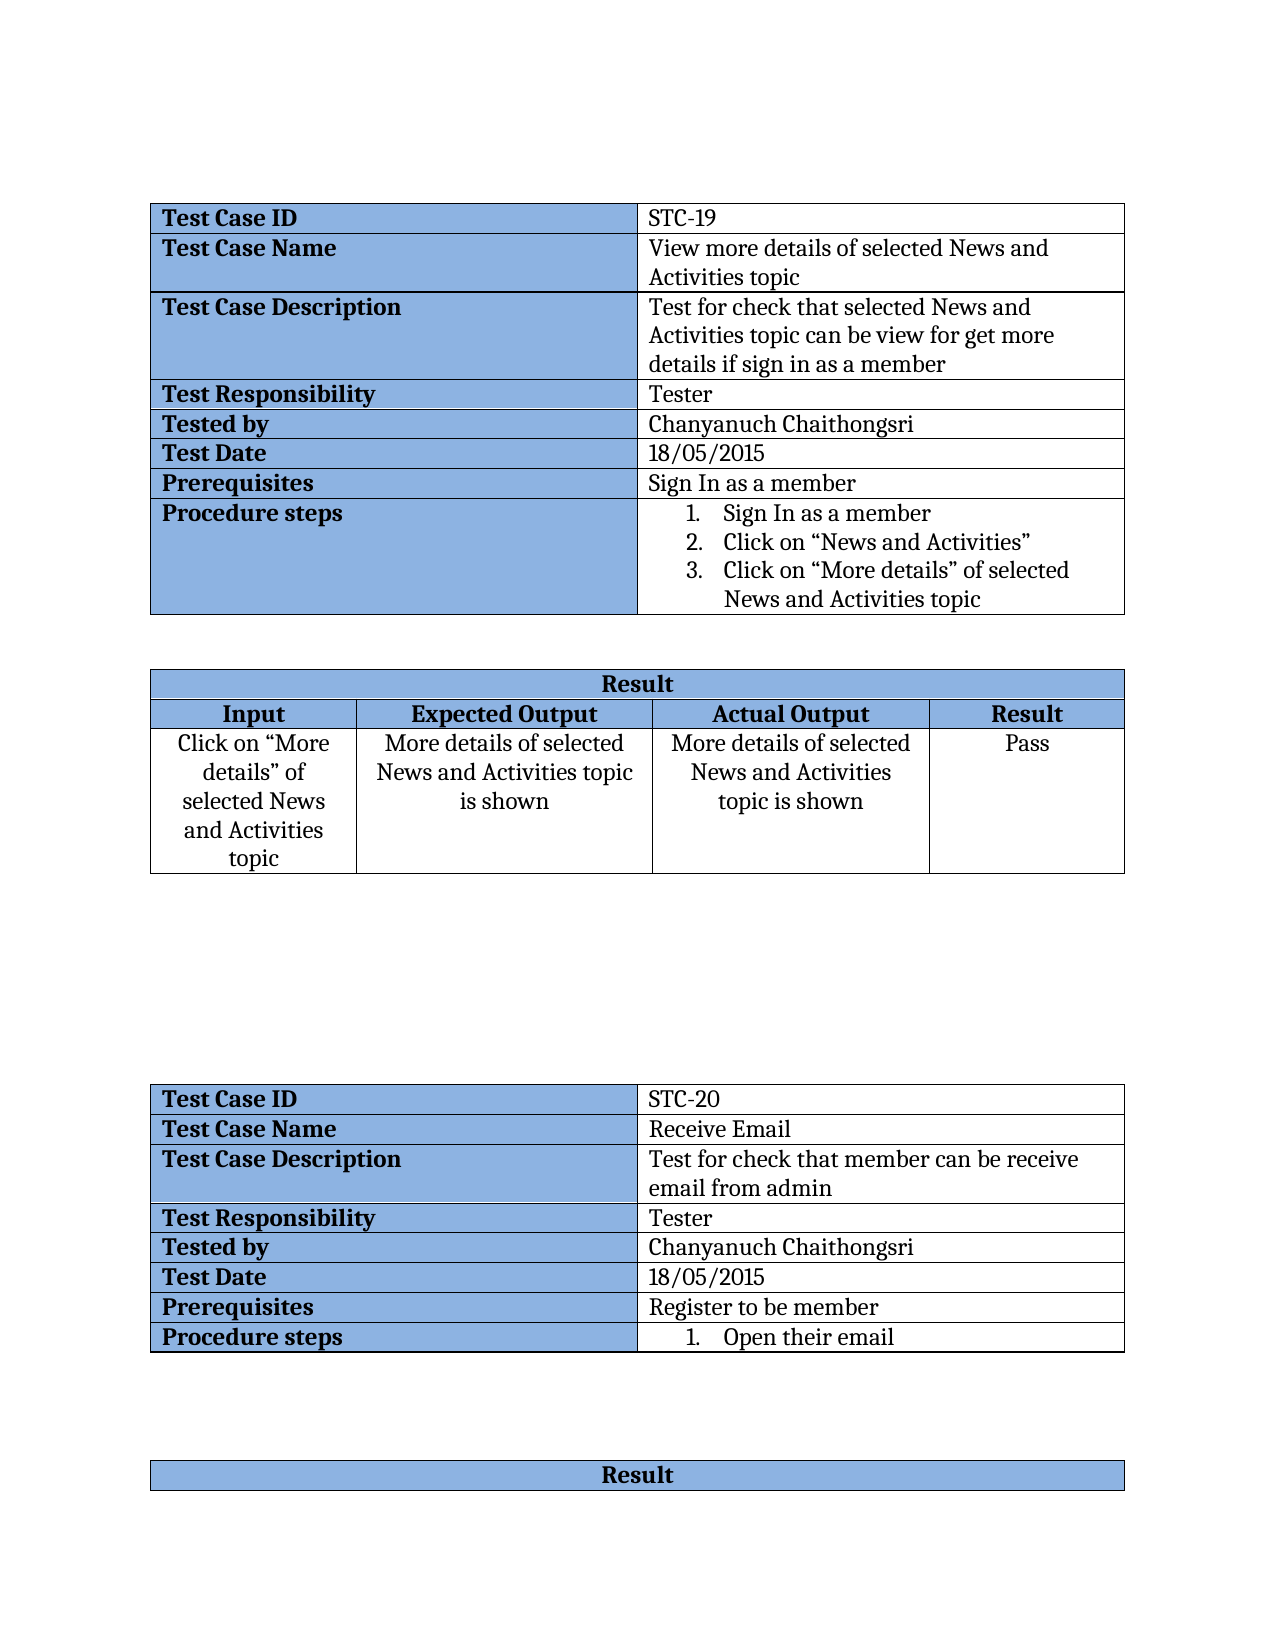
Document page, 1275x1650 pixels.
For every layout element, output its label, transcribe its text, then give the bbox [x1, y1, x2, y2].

table_cell Tested by [151, 1233, 637, 1262]
table_cell Open their email [638, 1323, 1124, 1351]
table_cell View more details of selected News and Activities topic [638, 234, 1124, 291]
table_cell Test for check that member can be receive email from admin [638, 1145, 1124, 1202]
table_cell Register to be member [638, 1293, 1124, 1322]
table_cell Pass [930, 729, 1124, 873]
table_header Test Case ID [151, 1085, 637, 1114]
table_cell Procedure steps [151, 499, 637, 614]
table_cell Tester [638, 380, 1124, 408]
table_cell Test Date [151, 439, 637, 468]
table_cell Test Case Description [151, 1145, 637, 1202]
table_cell Prerequisites [151, 469, 637, 498]
table_cell More details of selected News and Activities topic is shown [653, 729, 929, 873]
table_cell Test Responsibility [151, 1204, 637, 1232]
table_cell Chanyanuch Chaithongsri [638, 1233, 1124, 1262]
table_cell Test for check that selected News and Activities topic can be view for get more details if sign in as a member [638, 293, 1124, 379]
table_cell 18/05/2015 [638, 439, 1124, 468]
table_cell Sign In as a member [638, 469, 1124, 498]
table_cell Procedure steps [151, 1323, 637, 1351]
table_cell Click on “More details” of selected News and Activities topic [151, 729, 356, 873]
table_cell Expected Output [357, 700, 652, 728]
table_cell Result [930, 700, 1124, 728]
table_cell Tested by [151, 410, 637, 438]
table_cell 18/05/2015 [638, 1263, 1124, 1292]
table_header Test Case ID [151, 204, 637, 233]
table_cell Sign In as a member Click on “News and Activities” Click on “More details” of selected News and Activities topic [638, 499, 1124, 614]
table_cell Receive Email [638, 1115, 1124, 1144]
table_cell Test Case Name [151, 1115, 637, 1144]
table_cell Chanyanuch Chaithongsri [638, 410, 1124, 438]
table_cell Input [151, 700, 356, 728]
table_header Result [151, 1461, 1124, 1490]
table_header STC-19 [638, 204, 1124, 233]
table_header STC-20 [638, 1085, 1124, 1114]
table_cell More details of selected News and Activities topic is shown [357, 729, 652, 873]
table_cell Test Case Name [151, 234, 637, 291]
table_cell Tester [638, 1204, 1124, 1232]
table_cell Actual Output [653, 700, 929, 728]
table_cell Test Responsibility [151, 380, 637, 408]
table_cell Test Date [151, 1263, 637, 1292]
table_header Result [151, 670, 1124, 698]
table_cell Prerequisites [151, 1293, 637, 1322]
table_cell Test Case Description [151, 293, 637, 379]
